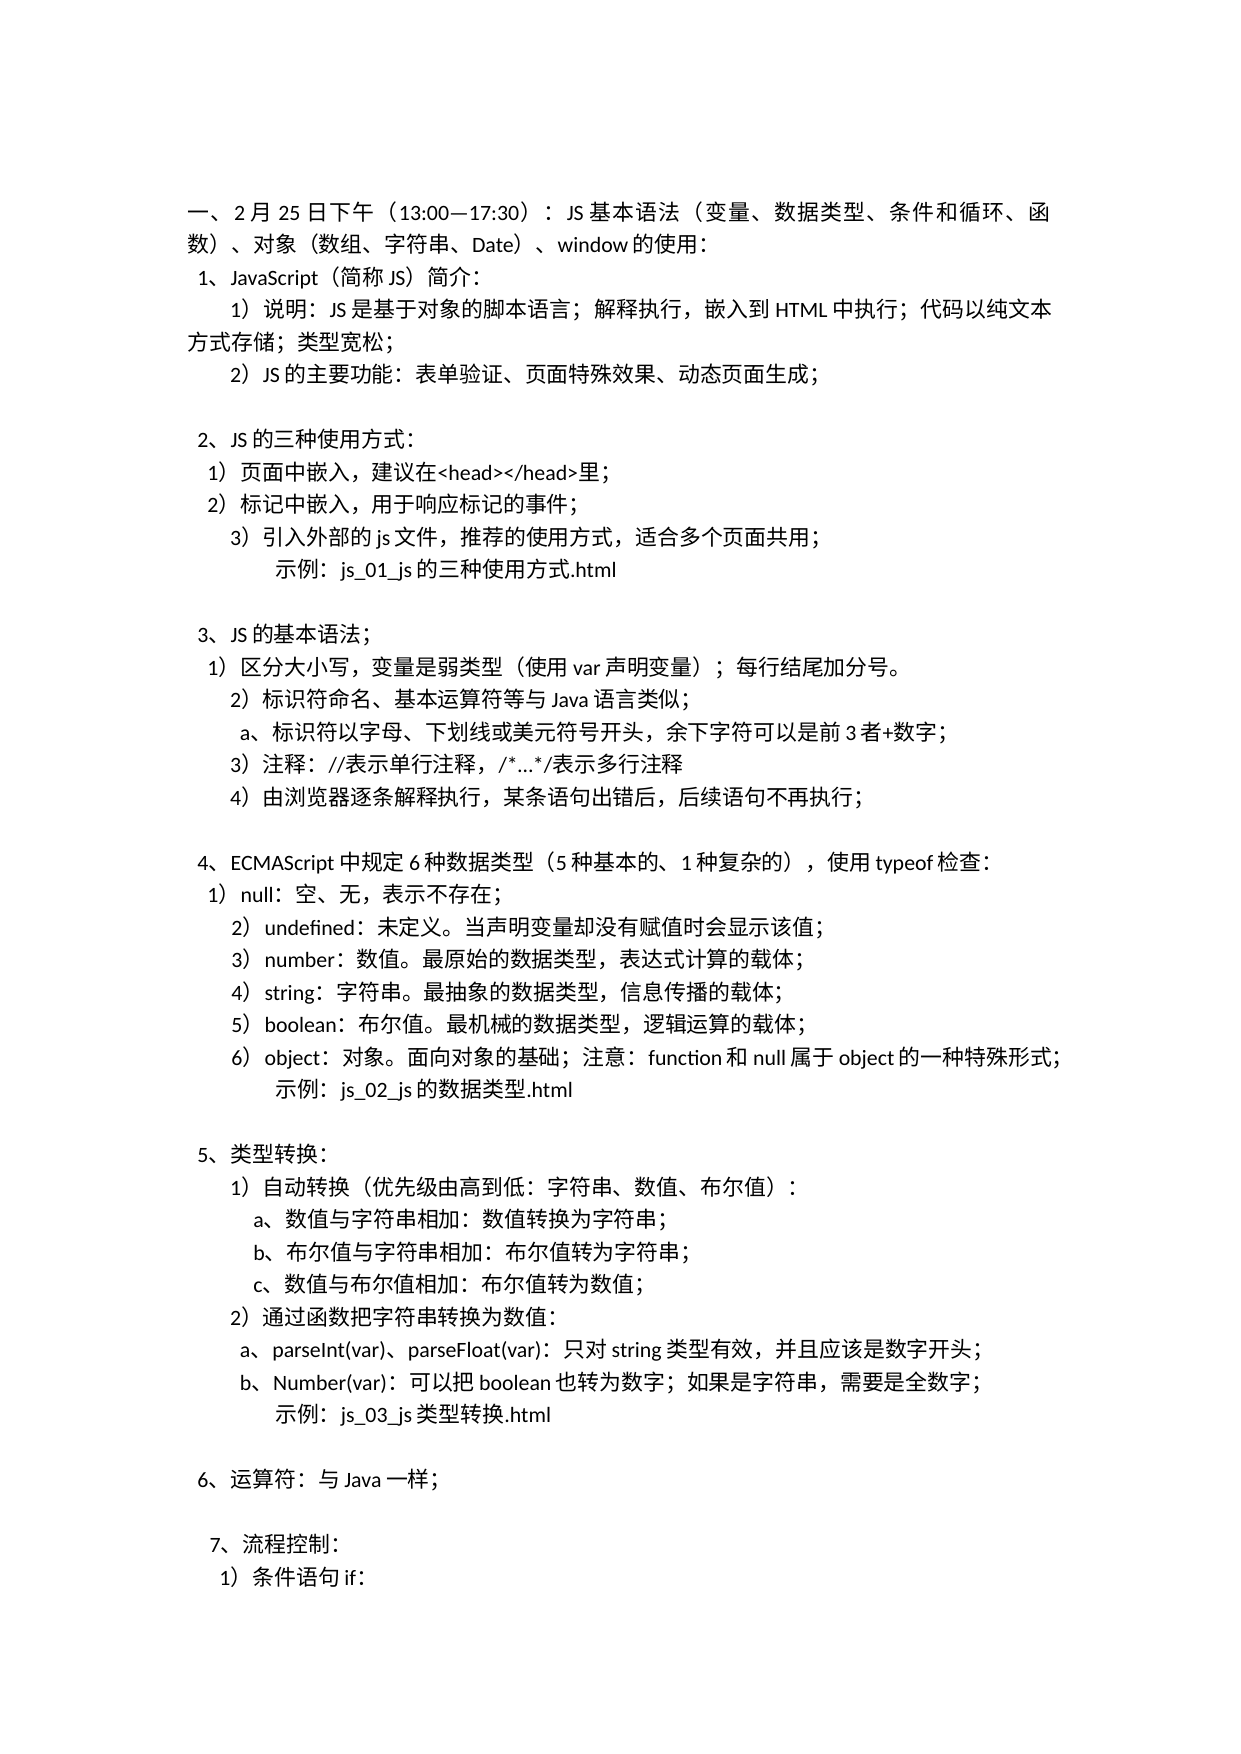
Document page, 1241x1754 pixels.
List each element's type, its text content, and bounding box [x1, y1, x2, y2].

text c、数值与布尔值相加：布尔值转为数值； [187, 1267, 1053, 1299]
text 3）number：数值。最原始的数据类型，表达式计算的载体； [187, 942, 1053, 974]
text 6、运算符：与Java一样； [187, 1462, 1053, 1494]
text 一、2月25日下午（13:00—17:30）：JS基本语法（变量、数据类型、条件和循环、函数）、对象（数组、字符串、Date）、window的使用： [187, 194, 1053, 259]
text 1）说明：JS是基于对象的脚本语言；解释执行，嵌入到HTML中执行；代码以纯文本方式存储；类型宽松； [187, 292, 1053, 357]
text 6）object：对象。面向对象的基础；注意：function和null属于object的一种特殊形式； [187, 1039, 1053, 1072]
text 2、JS的三种使用方式： [187, 422, 1053, 454]
text b、Number(var)：可以把boolean也转为数字；如果是字符串，需要是全数字； [187, 1364, 1053, 1397]
text 7、流程控制： [187, 1527, 1053, 1559]
text 4）由浏览器逐条解释执行，某条语句出错后，后续语句不再执行； [187, 779, 1053, 812]
text 2）标识符命名、基本运算符等与Java语言类似； [187, 682, 1053, 714]
text 2）标记中嵌入，用于响应标记的事件； [187, 487, 1053, 519]
text 1）区分大小写，变量是弱类型（使用var声明变量）；每行结尾加分号。 [187, 649, 1053, 682]
text 1）页面中嵌入，建议在<head></head>里； [187, 454, 1053, 487]
text 1、JavaScript（简称JS）简介： [187, 259, 1053, 292]
text 3、JS的基本语法； [187, 617, 1053, 649]
text 5、类型转换： [187, 1137, 1053, 1169]
text 示例：js_03_js类型转换.html [187, 1397, 1053, 1429]
text 示例：js_01_js的三种使用方式.html [187, 552, 1053, 584]
text 2）JS的主要功能：表单验证、页面特殊效果、动态页面生成； [187, 357, 1053, 389]
text b、布尔值与字符串相加：布尔值转为字符串； [187, 1234, 1053, 1267]
text a、标识符以字母、下划线或美元符号开头，余下字符可以是前3者+数字； [187, 714, 1053, 747]
text a、parseInt(var)、parseFloat(var)：只对string类型有效，并且应该是数字开头； [187, 1332, 1053, 1364]
text 3）注释：//表示单行注释，/*…*/表示多行注释 [187, 747, 1053, 779]
text 1）null：空、无，表示不存在； [187, 877, 1053, 909]
text 示例：js_02_js的数据类型.html [187, 1072, 1053, 1104]
text 4、ECMAScript中规定6种数据类型（5种基本的、1种复杂的），使用typeof检查： [187, 844, 1053, 877]
text 3）引入外部的js文件，推荐的使用方式，适合多个页面共用； [187, 519, 1053, 552]
text 2）undefined：未定义。当声明变量却没有赋值时会显示该值； [187, 909, 1053, 942]
text a、数值与字符串相加：数值转换为字符串； [187, 1202, 1053, 1234]
text 4）string：字符串。最抽象的数据类型，信息传播的载体； [187, 974, 1053, 1007]
text 2）通过函数把字符串转换为数值： [187, 1299, 1053, 1332]
text 1）自动转换（优先级由高到低：字符串、数值、布尔值）： [187, 1169, 1053, 1202]
text 1）条件语句if： [187, 1559, 1053, 1592]
text 5）boolean：布尔值。最机械的数据类型，逻辑运算的载体； [187, 1007, 1053, 1039]
